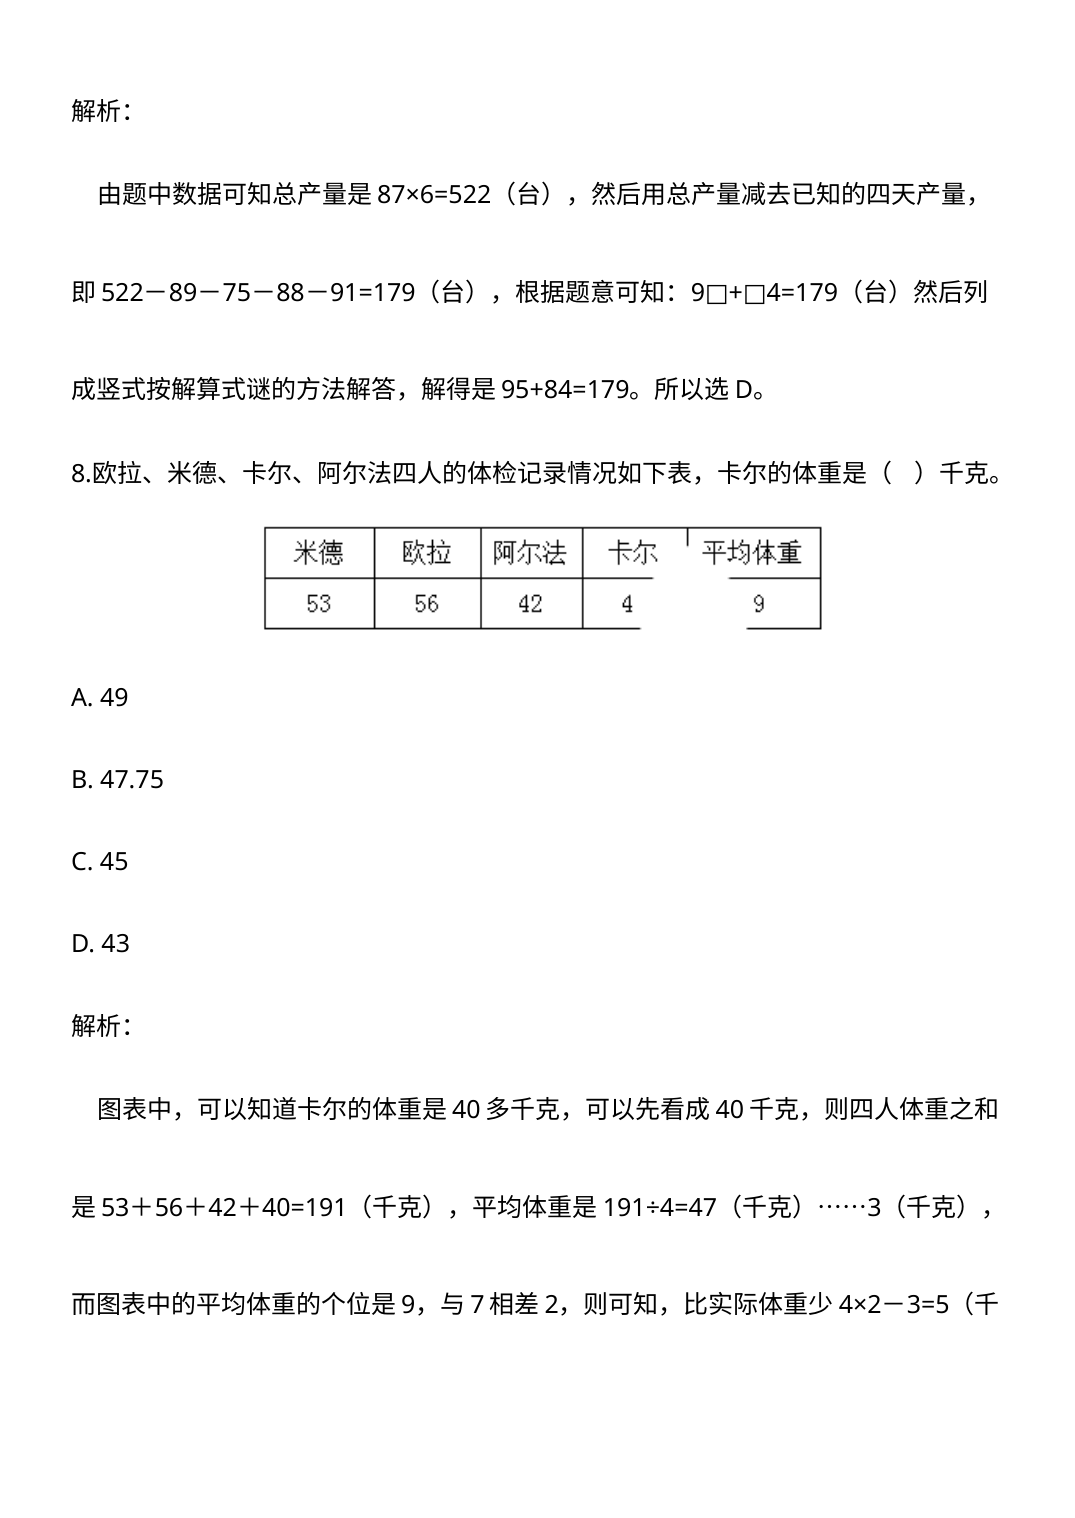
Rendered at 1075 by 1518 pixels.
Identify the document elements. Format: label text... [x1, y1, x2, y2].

text D. 43 [71, 910, 1010, 975]
text 解析： [71, 77, 1010, 142]
picture [252, 521, 828, 636]
text 由题中数据可知总产量是87×6=522（台），然后用总产量减去已知的四天产量，即522－89－75－88－91=179（台），根据题意可知：9□+□4=179（台）然后列成竖式按解算式谜的方法解答，解得是95+84=179。所以选D。 [71, 161, 1010, 421]
text B. 47.75 [71, 746, 1010, 811]
text A. 49 [71, 664, 1010, 729]
list 欧拉、米德、卡尔、阿尔法四人的体检记录情况如下表，卡尔的体重是（ ）千克。 [71, 439, 1010, 504]
text 解析： [71, 992, 1010, 1057]
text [71, 1076, 1010, 1336]
text C. 45 [71, 828, 1010, 893]
